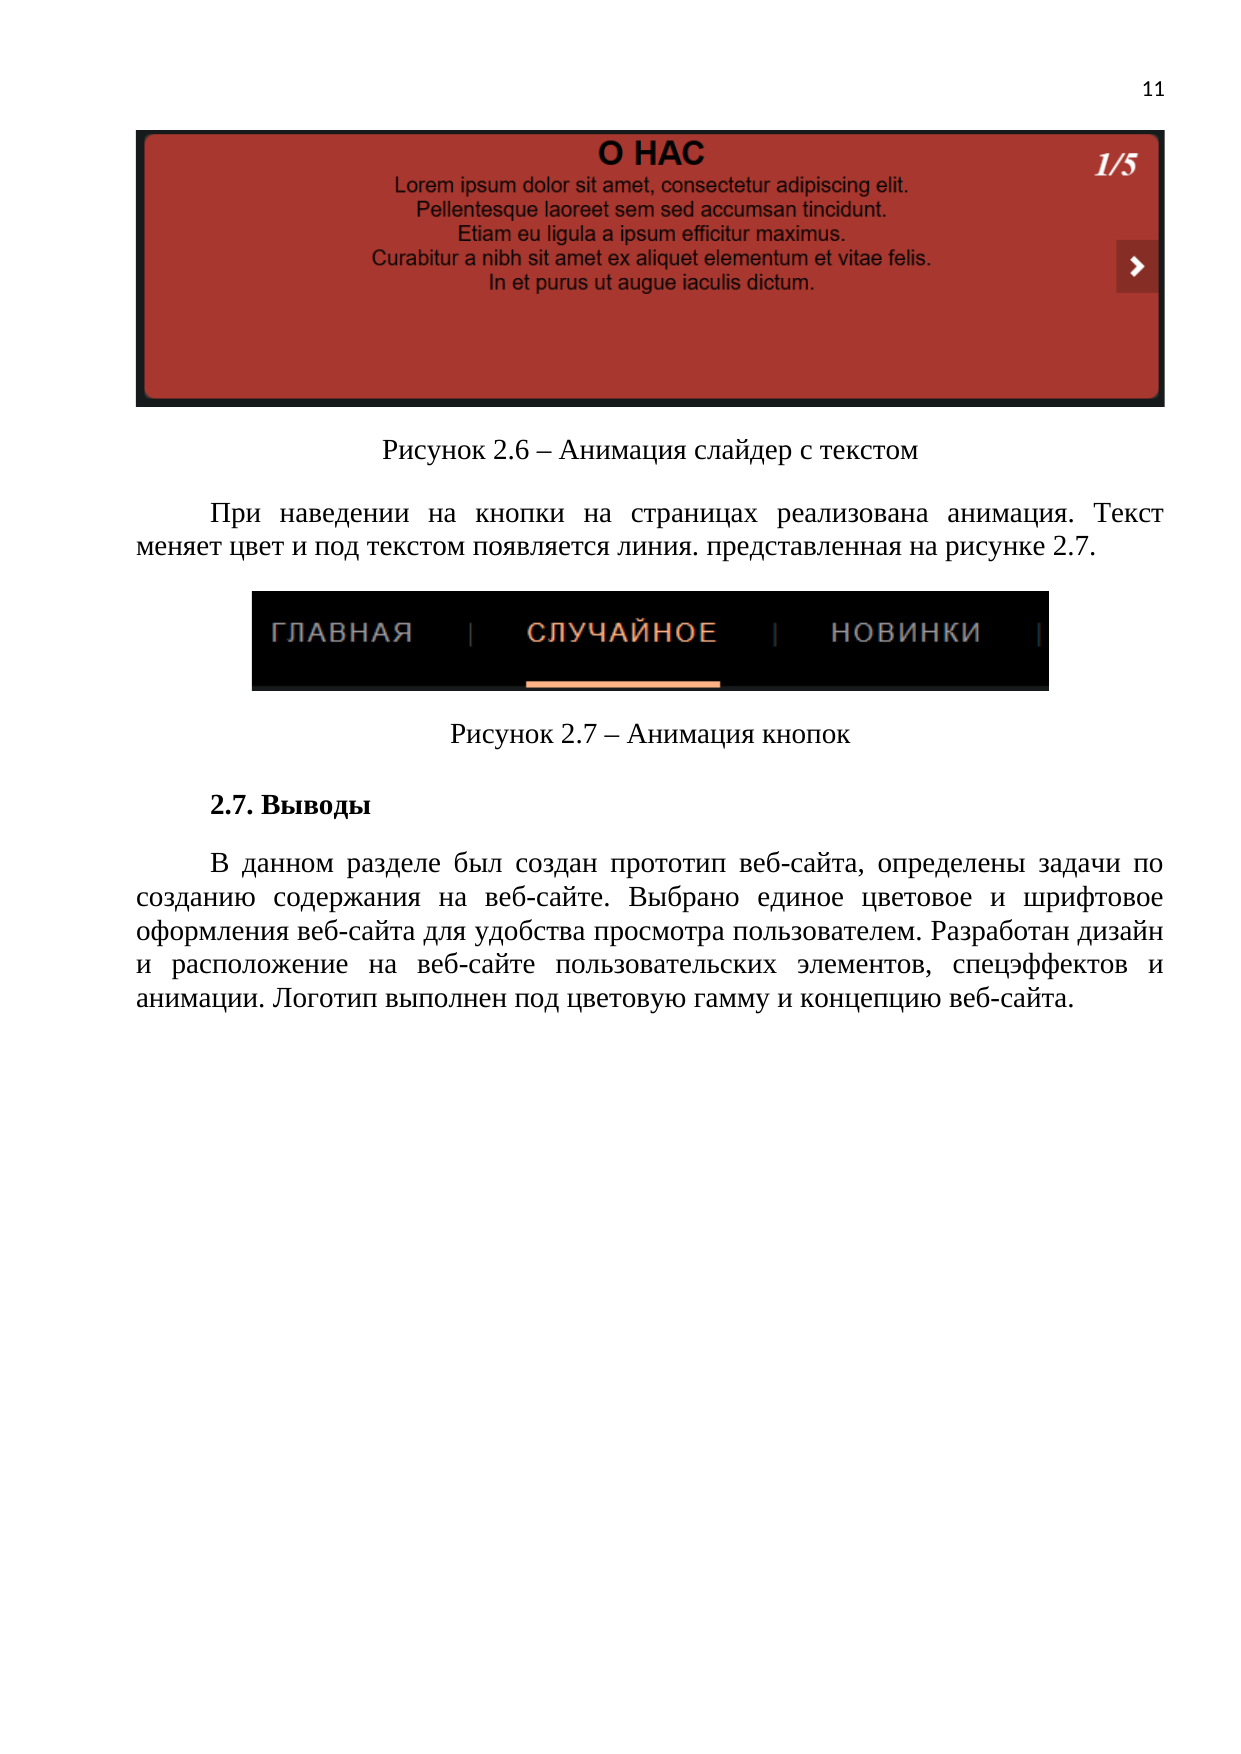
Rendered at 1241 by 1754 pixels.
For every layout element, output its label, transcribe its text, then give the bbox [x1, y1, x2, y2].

text При наведении на кнопки на страницах реализована анимация. Текст меняет цвет и под текстом появляется линия. представленная на рисунке 2.7. [136, 495, 1164, 562]
text Рисунок 2.6 – Анимация слайдер с текстом [136, 432, 1164, 466]
picture [135, 130, 1165, 407]
text Рисунок 2.7 – Анимация кнопок [136, 716, 1164, 749]
text 2.7. Выводы [136, 787, 1164, 821]
text В данном разделе был создан прототип веб-сайта, определены задачи по созданию содержания на веб-сайте. Выбрано единое цветовое и шрифтовое оформления веб-сайта для удобства просмотра пользователем. Разработан дизайн и расположение на веб-сайте пользовательских элементов, спецэффектов и анимации. Логотип выполнен под цветовую гамму и концепцию веб-сайта. [136, 846, 1164, 1013]
picture [251, 591, 1049, 691]
